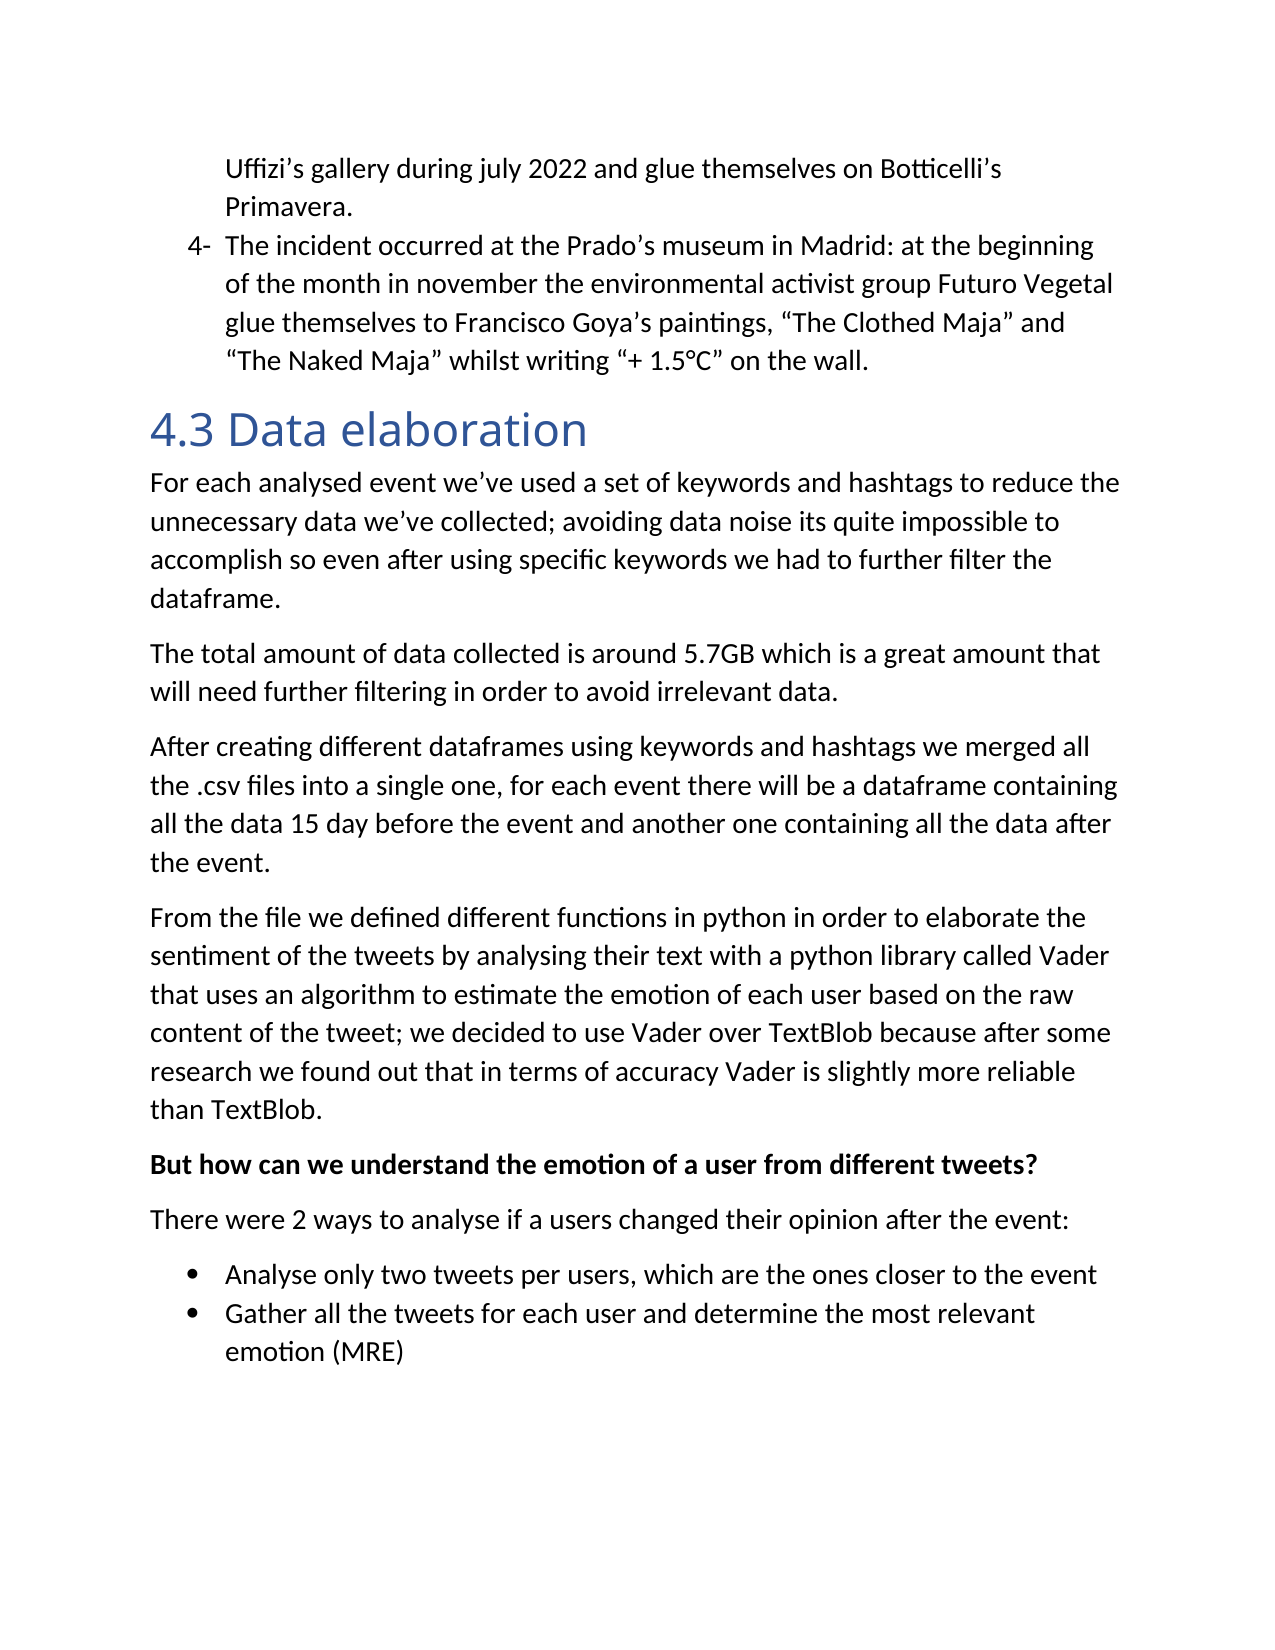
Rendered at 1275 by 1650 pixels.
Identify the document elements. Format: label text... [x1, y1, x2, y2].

list Gather all the tweets for each user and determine the most relevant emotion (MRE) [187, 1295, 1125, 1369]
list The incident occurred at the Prado’s museum in Madrid: at the beginning of the month in november the environmental activist group Futuro Vegetal glue themselves to Francisco Goya’s paintings, “The Clothed Maja” and “The Naked Maja” whilst writing “+ 1.5°C” on the wall. [187, 227, 1125, 378]
text For each analysed event we’ve used a set of keywords and hashtags to reduce the unnecessary data we’ve collected; avoiding data noise its quite impossible to accomplish so even after using specific keywords we had to further filter the dataframe. [150, 464, 1125, 616]
text After creating different dataframes using keywords and hashtags we merged all the .csv files into a single one, for each event there will be a dataframe containing all the data 15 day before the event and another one containing all the data after the event. [150, 728, 1125, 879]
text But how can we understand the emotion of a user from different tweets? [150, 1146, 1125, 1182]
list Analyse only two tweets per users, which are the ones closer to the event [187, 1256, 1125, 1292]
text From the file we defined different functions in python in order to elaborate the sentiment of the tweets by analysing their text with a python library called Vader that uses an algorithm to estimate the emotion of each user based on the raw content of the tweet; we decided to use Vader over TextBlob because after some research we found out that in terms of accuracy Vader is slightly more reliable than TextBlob. [150, 899, 1125, 1127]
subtitle 4.3 Data elaboration [150, 397, 1125, 460]
text There were 2 ways to analyse if a users changed their opinion after the event: [150, 1201, 1125, 1237]
text The total amount of data collected is around 5.7GB which is a great amount that will need further filtering in order to avoid irrelevant data. [150, 635, 1125, 709]
